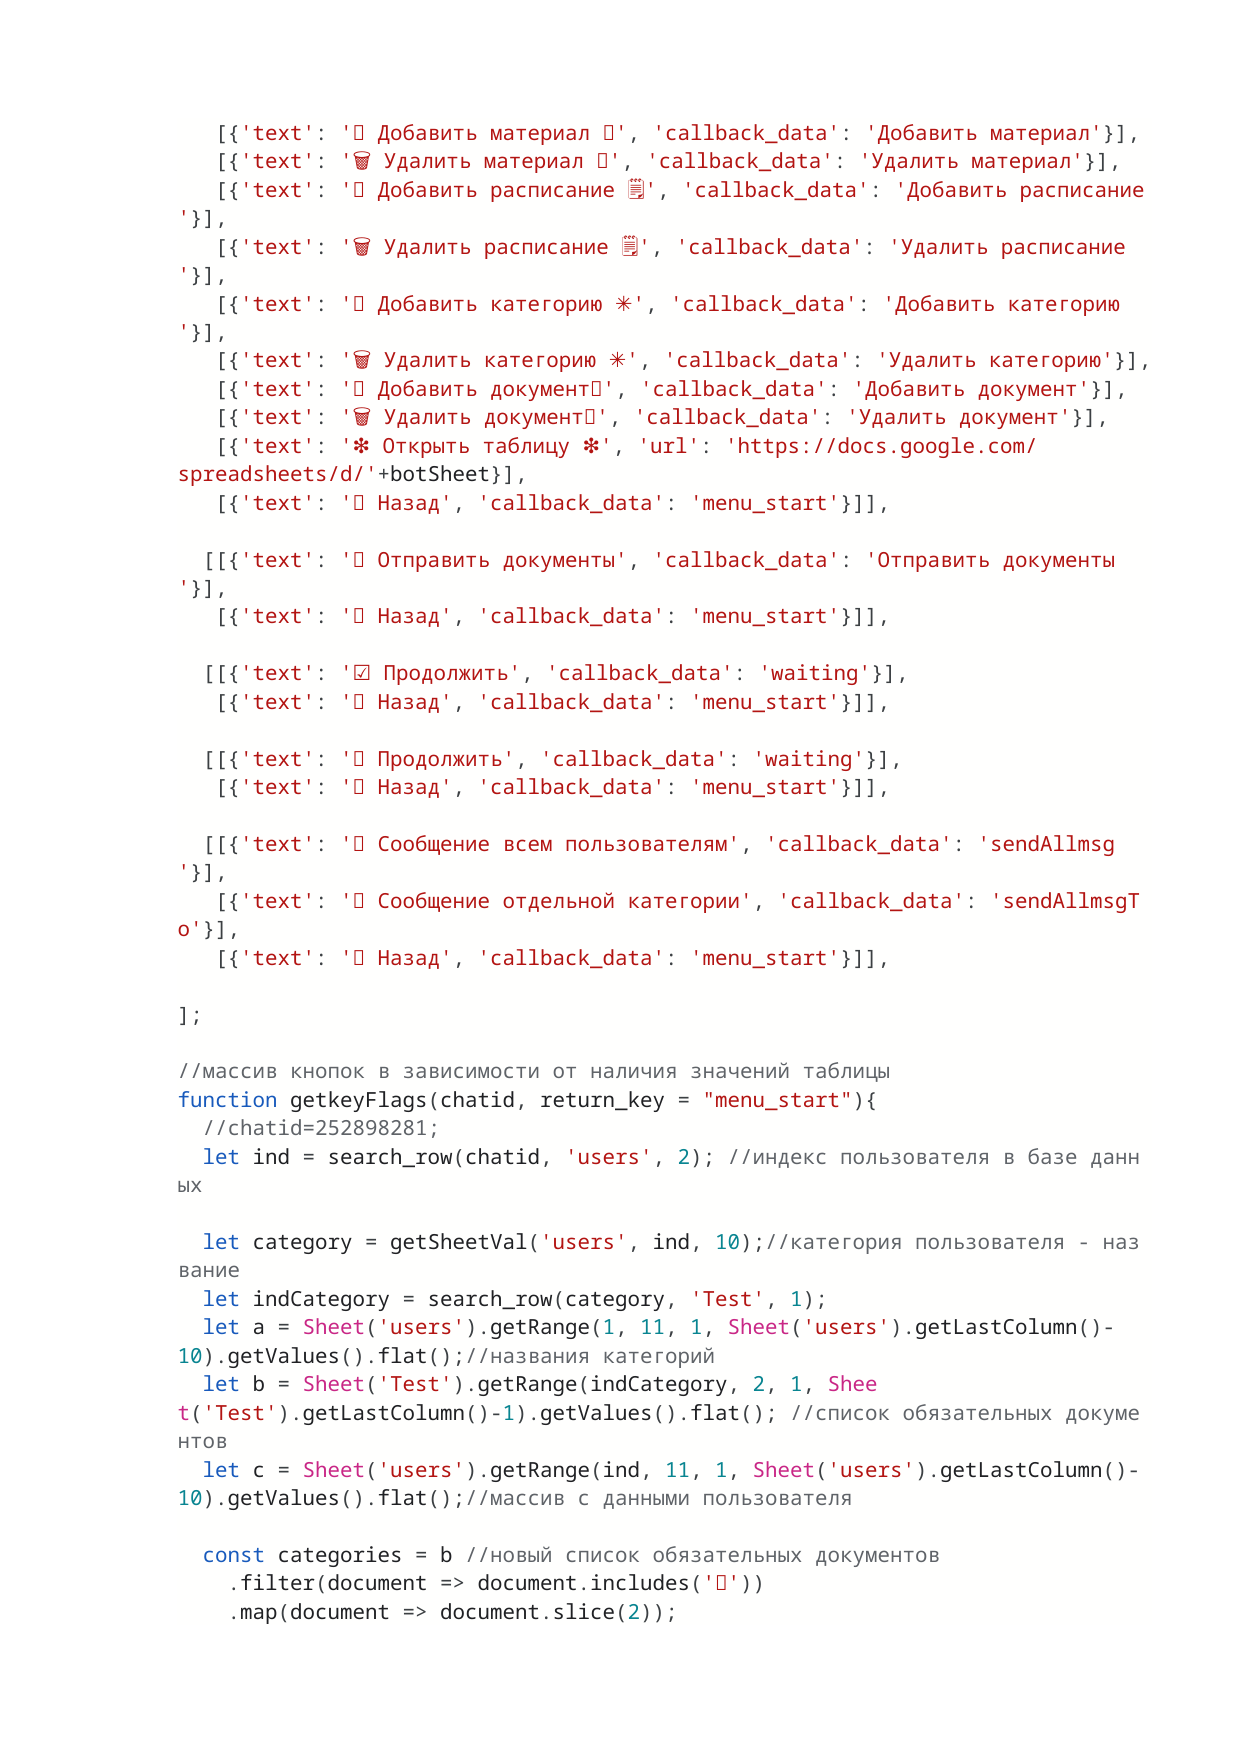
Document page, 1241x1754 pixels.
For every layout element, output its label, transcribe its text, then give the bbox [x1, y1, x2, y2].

text [{'text': '➕ Добавить расписание 🗒', 'callback_data': 'Добавить расписание'}], [177, 175, 1152, 232]
text //chatid=252898281; [177, 1113, 1152, 1142]
text [{'text': '🗑️ Удалить расписание 🗒', 'callback_data': 'Удалить расписание'}], [177, 232, 1152, 289]
text [{'text': '🏡 Назад', 'callback_data': 'menu_start'}]], [177, 687, 1152, 715]
text [{'text': '🏡 Назад', 'callback_data': 'menu_start'}]], [177, 488, 1152, 516]
text [{'text': '❇️ Открыть таблицу ❇️', 'url': 'https://docs.google.com/spreadsheets/d/'+botSheet}], [177, 431, 1152, 488]
text [{'text': '➕ Добавить документ📄', 'callback_data': 'Добавить документ'}], [177, 374, 1152, 402]
text [{'text': '🗑️ Удалить материал 📝', 'callback_data': 'Удалить материал'}], [177, 147, 1152, 175]
text let b = Sheet('Test').getRange(indCategory, 2, 1, Sheet('Test').getLastColumn()-1).getValues().flat(); //список обязательных документов [177, 1369, 1152, 1455]
text [{'text': '➕ Добавить категорию ✳️', 'callback_data': 'Добавить категорию'}], [177, 289, 1152, 346]
text let c = Sheet('users').getRange(ind, 11, 1, Sheet('users').getLastColumn()-10).getValues().flat();//массив с данными пользователя [177, 1455, 1152, 1512]
text ]; [177, 1000, 1152, 1028]
text let ind = search_row(chatid, 'users', 2); //индекс пользователя в базе данных [177, 1142, 1152, 1199]
text let indCategory = search_row(category, 'Test', 1); [177, 1284, 1152, 1312]
text [{'text': '➕ Добавить материал 📝', 'callback_data': 'Добавить материал'}], [177, 118, 1152, 147]
text [{'text': '🏡 Назад', 'callback_data': 'menu_start'}]], [177, 943, 1152, 971]
text [[{'text': '💬 Cообщение всем пользователям', 'callback_data': 'sendAllmsg'}], [177, 829, 1152, 886]
text const categories = b //новый список обязательных документов [177, 1540, 1152, 1568]
text [[{'text': '☑️ Продолжить', 'callback_data': 'waiting'}], [177, 658, 1152, 687]
text let a = Sheet('users').getRange(1, 11, 1, Sheet('users').getLastColumn()-10).getValues().flat();//названия категорий [177, 1312, 1152, 1369]
text [{'text': '🏡 Назад', 'callback_data': 'menu_start'}]], [177, 602, 1152, 630]
text function getkeyFlags(chatid, return_key = "menu_start"){ [177, 1085, 1152, 1113]
text [{'text': '🗑️ Удалить документ📄', 'callback_data': 'Удалить документ'}], [177, 402, 1152, 431]
text [{'text': '🗑️ Удалить категорию ✳️', 'callback_data': 'Удалить категорию'}], [177, 346, 1152, 374]
text //массив кнопок в зависимости от наличия значений таблицы [177, 1057, 1152, 1085]
text .filter(document => document.includes('✅')) [177, 1568, 1152, 1597]
text [[{'text': '✅ Продолжить', 'callback_data': 'waiting'}], [177, 744, 1152, 772]
text let category = getSheetVal('users', ind, 10);//категория пользователя - название [177, 1227, 1152, 1284]
text [{'text': '🏡 Назад', 'callback_data': 'menu_start'}]], [177, 772, 1152, 801]
text .map(document => document.slice(2)); [177, 1597, 1152, 1625]
text [[{'text': '📨 Отправить документы', 'callback_data': 'Отправить документы'}], [177, 545, 1152, 602]
text [{'text': '💬 Cообщение отдельной категории', 'callback_data': 'sendAllmsgTo'}], [177, 886, 1152, 943]
